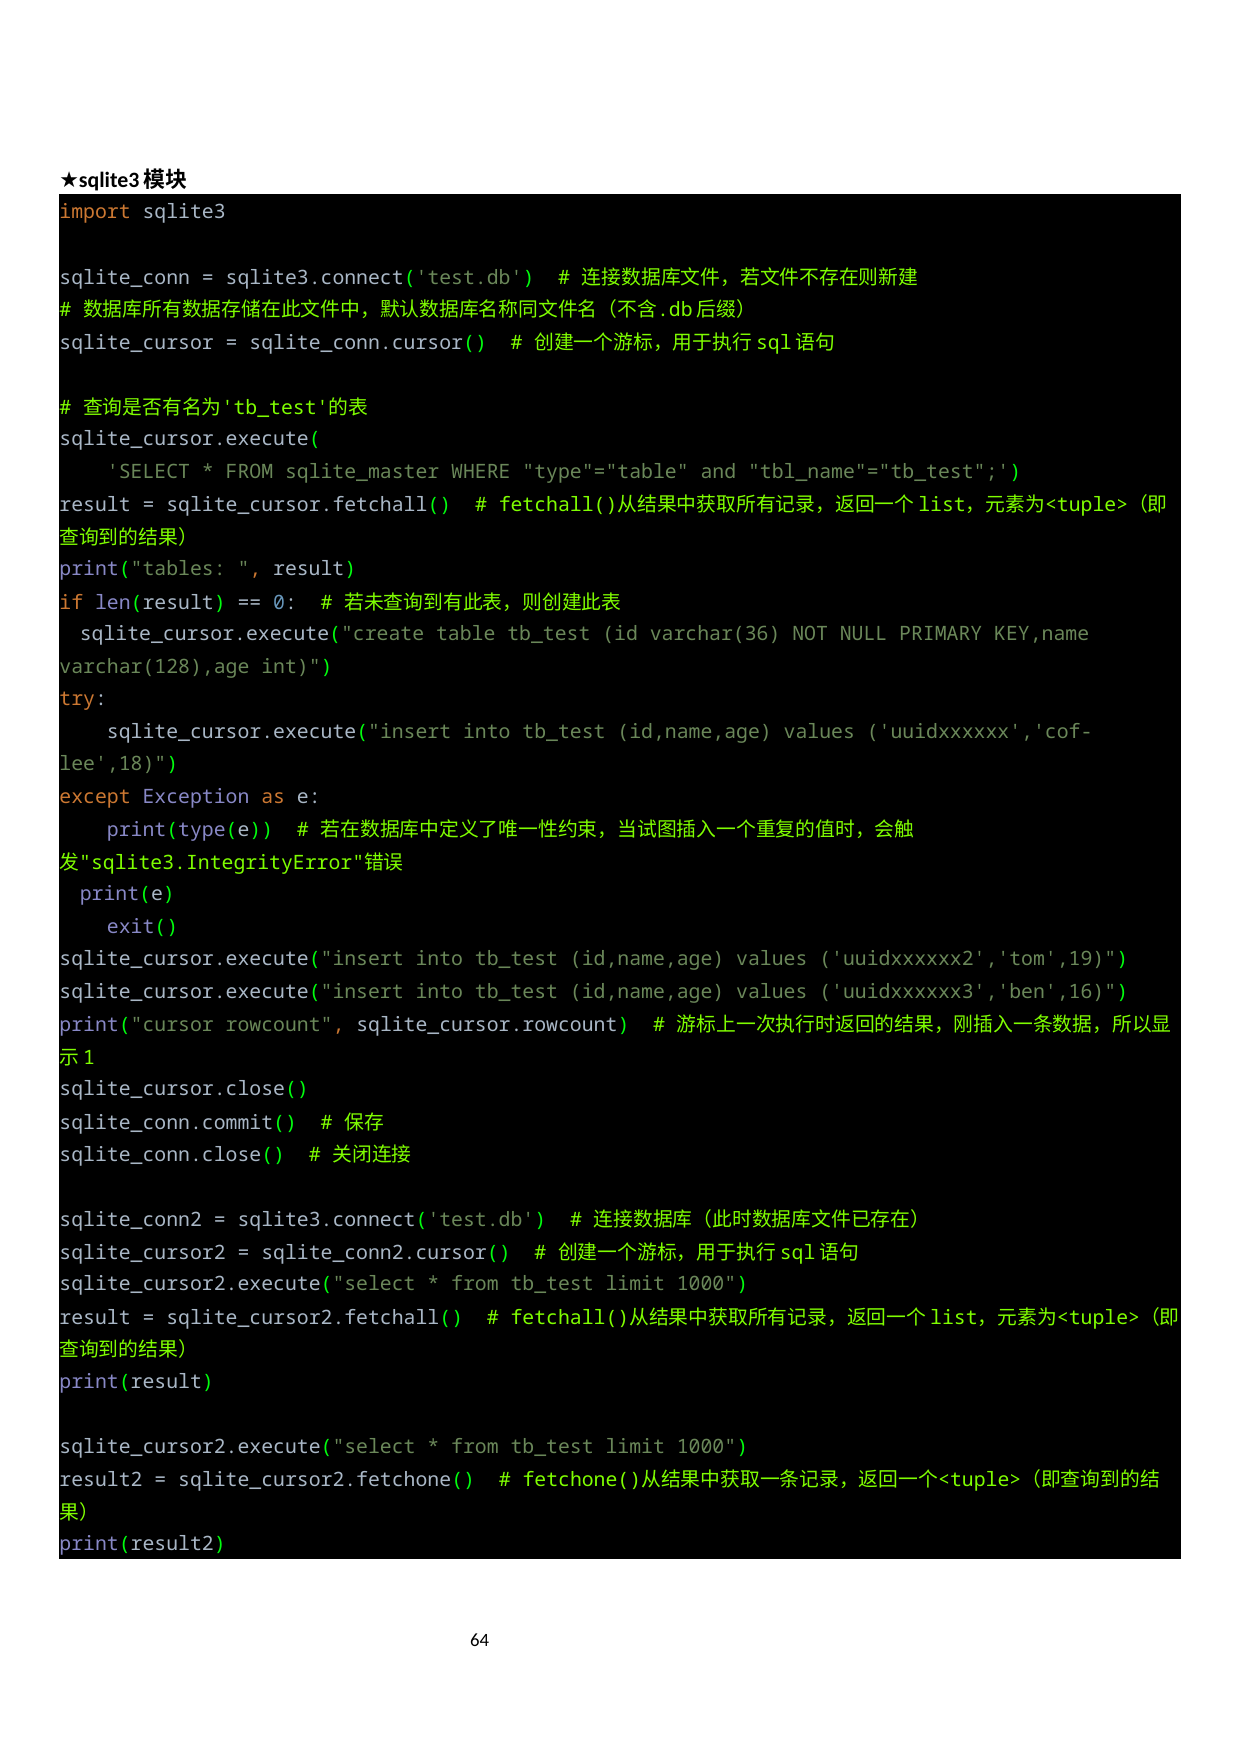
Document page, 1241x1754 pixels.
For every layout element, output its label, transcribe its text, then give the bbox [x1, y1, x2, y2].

text ★sqlite3模块 [59, 162, 1181, 194]
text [59, 194, 1181, 1559]
